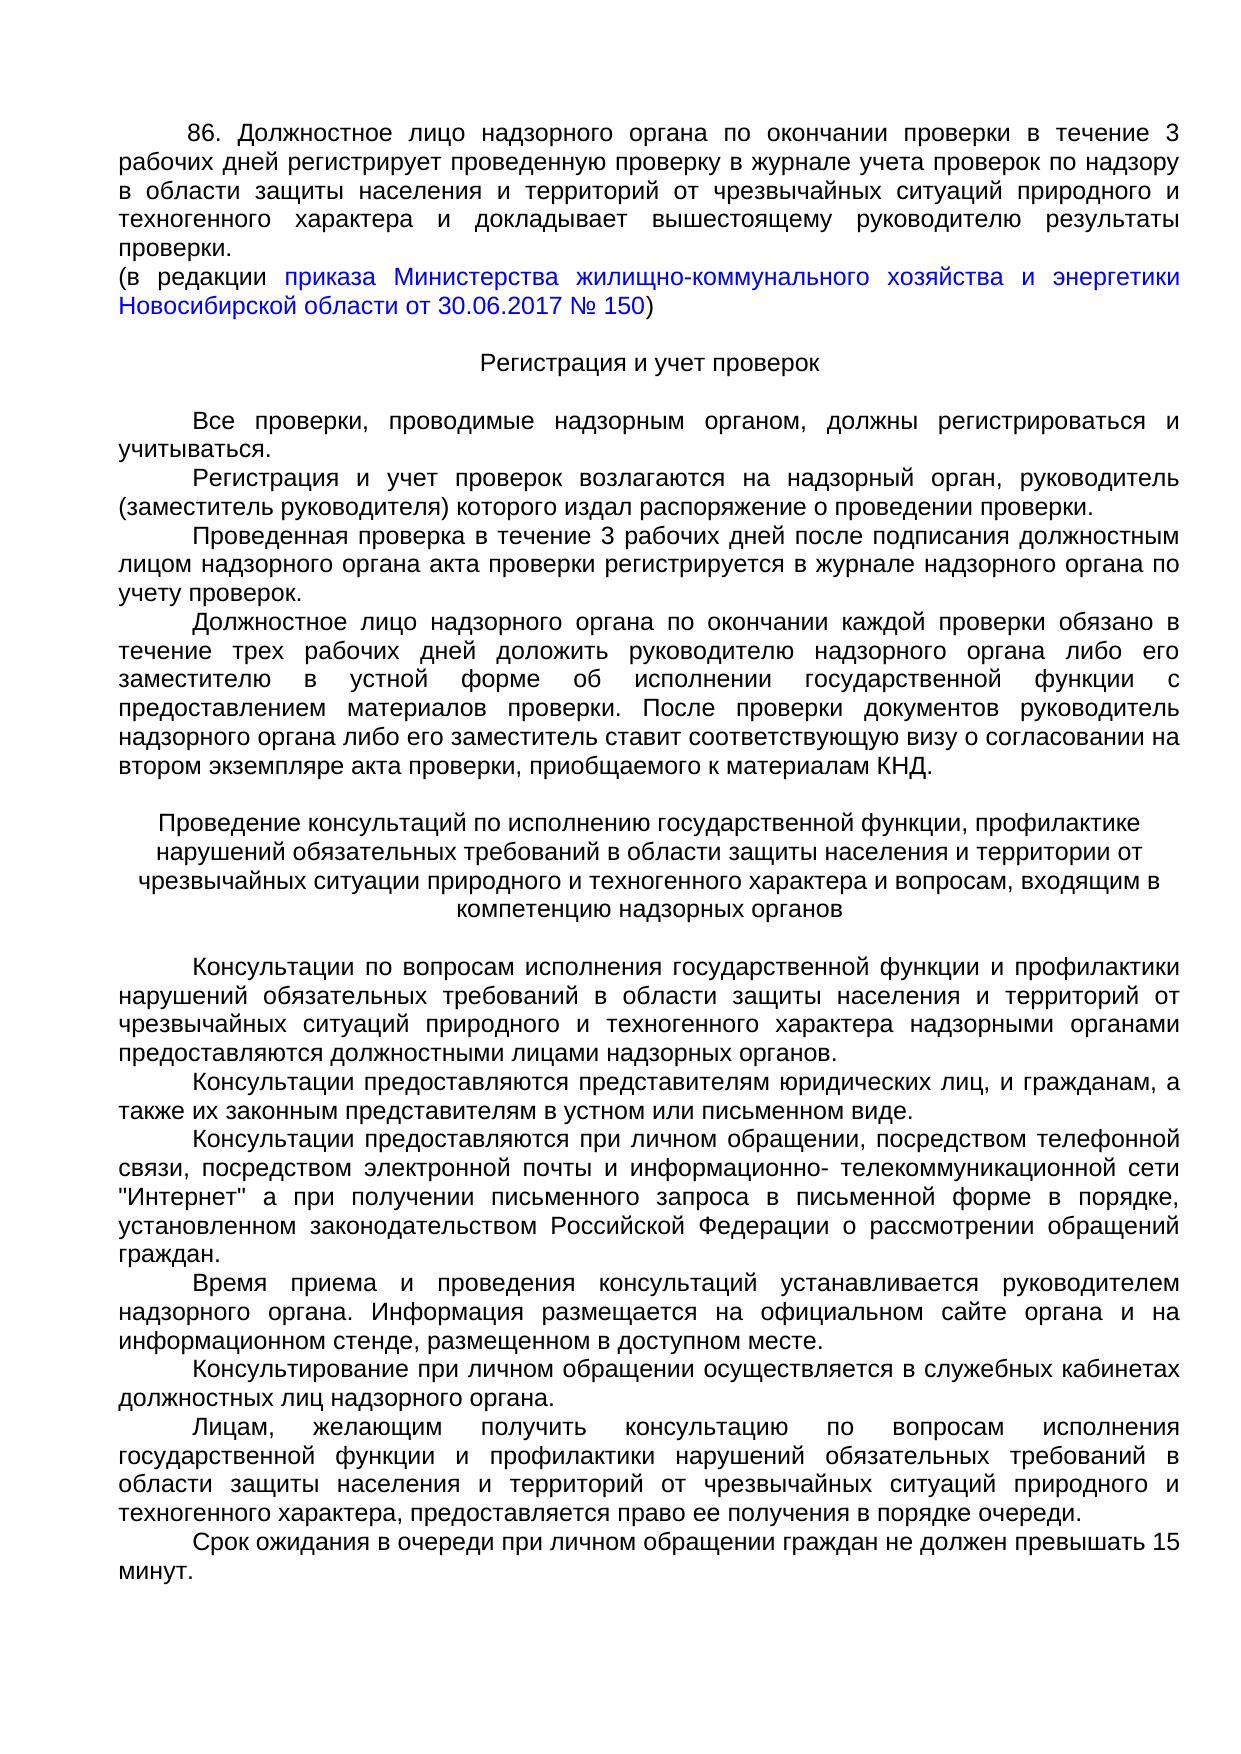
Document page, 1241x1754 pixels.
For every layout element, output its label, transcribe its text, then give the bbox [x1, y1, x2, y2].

text Консультирование при личном обращении осуществляется в служебных кабинетах должностных лиц надзорного органа. [118, 1354, 1181, 1412]
text Консультации предоставляются при личном обращении, посредством телефонной связи, посредством электронной почты и информационно- телекоммуникационной сети "Интернет" а при получении письменного запроса в письменной форме в порядке, установленном законодательством Российской Федерации о рассмотрении обращений граждан. [118, 1124, 1181, 1268]
text Время приема и проведения консультаций устанавливается руководителем надзорного органа. Информация размещается на официальном сайте органа и на информационном стенде, размещенном в доступном месте. [118, 1268, 1181, 1354]
text Лицам, желающим получить консультацию по вопросам исполнения государственной функции и профилактики нарушений обязательных требований в области защиты населения и территорий от чрезвычайных ситуаций природного и техногенного характера, предоставляется право ее получения в порядке очереди. [118, 1412, 1181, 1527]
text Регистрация и учет проверок возлагаются на надзорный орган, руководитель (заместитель руководителя) которого издал распоряжение о проведении проверки. [118, 463, 1181, 521]
text 86. Должностное лицо надзорного органа по окончании проверки в течение 3 рабочих дней регистрирует проведенную проверку в журнале учета проверок по надзору в области защиты населения и территорий от чрезвычайных ситуаций природного и техногенного характера и докладывает вышестоящему руководителю результаты проверки. [118, 118, 1181, 262]
text Проведение консультаций по исполнению государственной функции, профилактике нарушений обязательных требований в области защиты населения и территории от чрезвычайных ситуации природного и техногенного характера и вопросам, входящим в компетенцию надзорных органов [118, 808, 1181, 923]
text Все проверки, проводимые надзорным органом, должны регистрироваться и учитываться. [118, 406, 1181, 463]
text Консультации предоставляются представителям юридических лиц, и гражданам, а также их законным представителям в устном или письменном виде. [118, 1067, 1181, 1124]
text Должностное лицо надзорного органа по окончании каждой проверки обязано в течение трех рабочих дней доложить руководителю надзорного органа либо его заместителю в устной форме об исполнении государственной функции с предоставлением материалов проверки. После проверки документов руководитель надзорного органа либо его заместитель ставит соответствующую визу о согласовании на втором экземпляре акта проверки, приобщаемого к материалам КНД. [118, 607, 1181, 779]
text Консультации по вопросам исполнения государственной функции и профилактики нарушений обязательных требований в области защиты населения и территорий от чрезвычайных ситуаций природного и техногенного характера надзорными органами предоставляются должностными лицами надзорных органов. [118, 952, 1181, 1067]
text Регистрация и учет проверок [118, 348, 1181, 377]
text Проведенная проверка в течение 3 рабочих дней после подписания должностным лицом надзорного органа акта проверки регистрируется в журнале надзорного органа по учету проверок. [118, 521, 1181, 607]
text Срок ожидания в очереди при личном обращении граждан не должен превышать 15 минут. [118, 1527, 1181, 1584]
text (в редакции приказа Министерства жилищно-коммунального хозяйства и энергетики Новосибирской области от 30.06.2017 № 150) [118, 262, 1181, 319]
